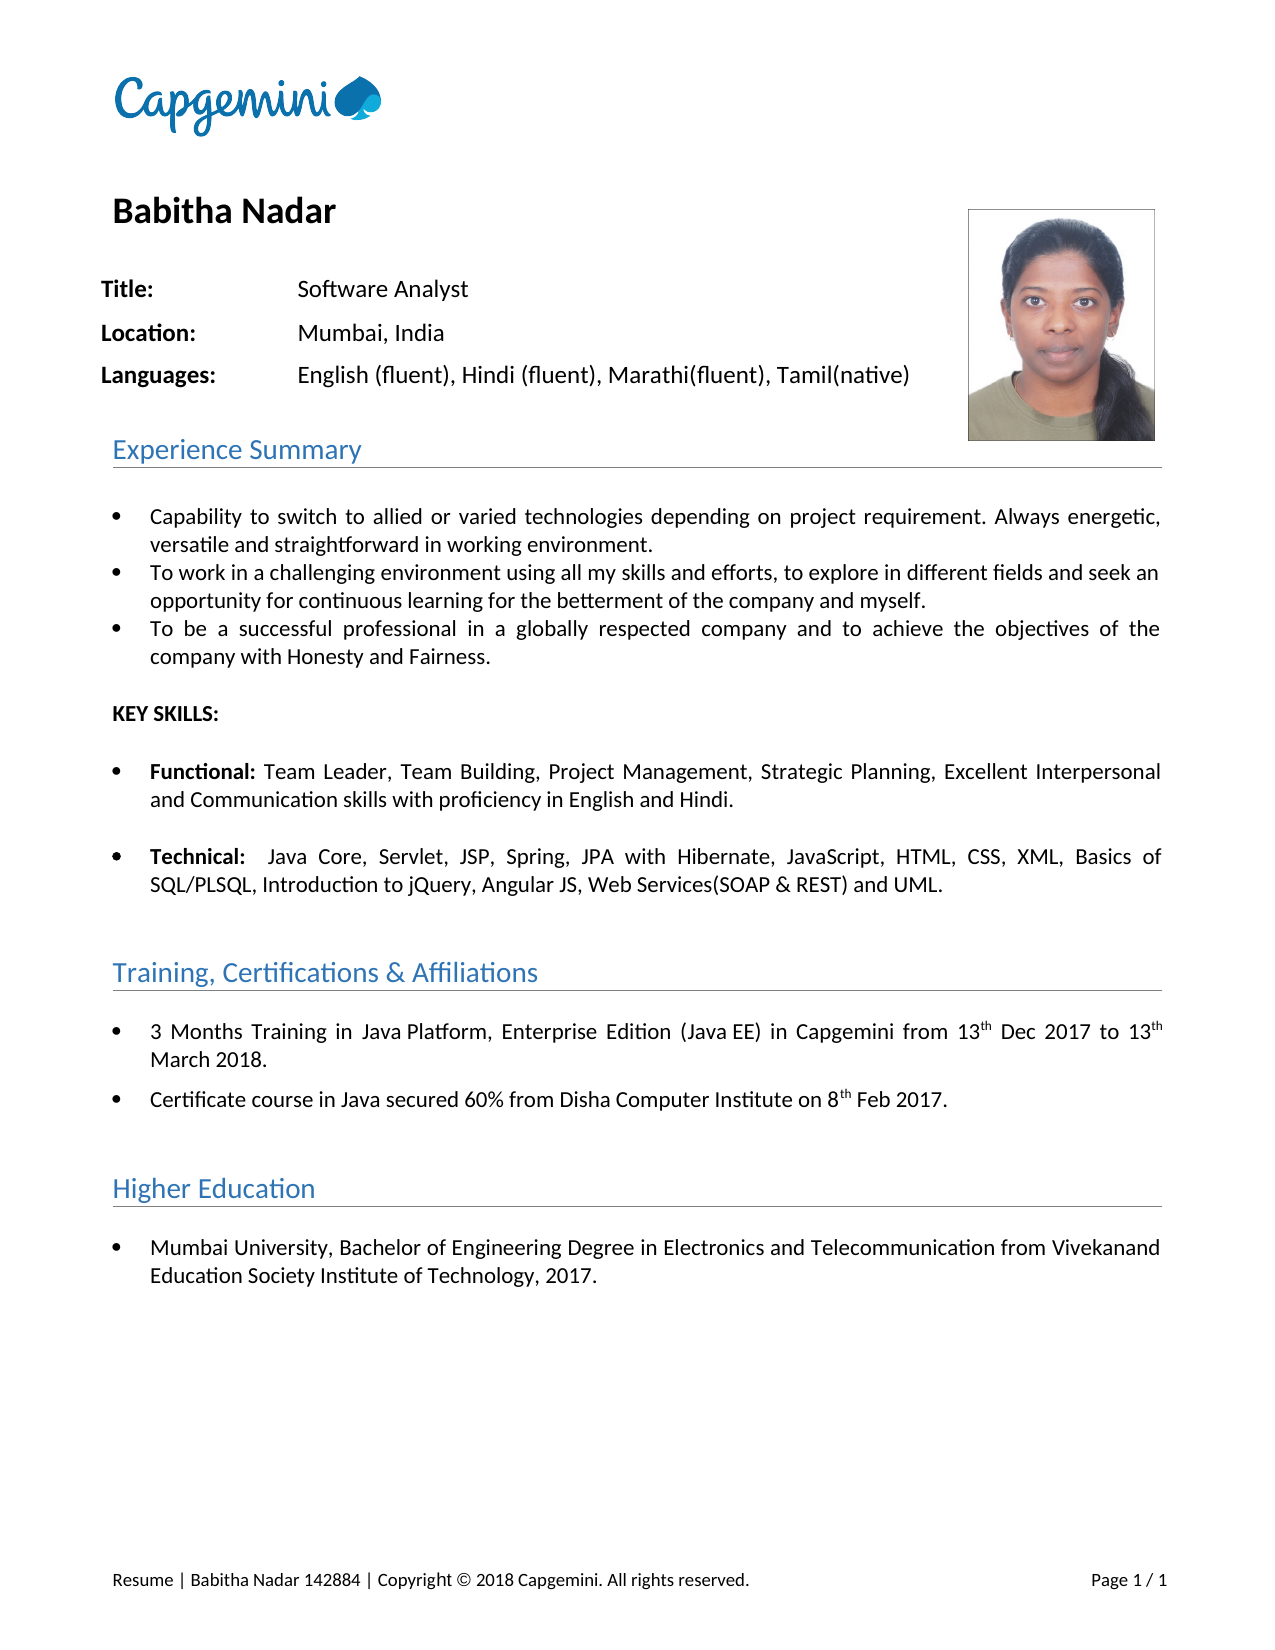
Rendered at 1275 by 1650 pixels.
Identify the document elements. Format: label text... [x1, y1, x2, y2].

text Babitha Nadar [112, 187, 1162, 232]
table_header Title: [90, 261, 286, 304]
list Technical: Java Core, Servlet, JSP, Spring, JPA with Hibernate, JavaScript, HTML, CSS, XML, Basics of SQL/PLSQL, Introduction to jQuery, Angular JS, Web Services(SOAP & REST) and UML. [112, 842, 1162, 898]
list To be a successful professional in a globally respected company and to achieve the objectives of the company with Honesty and Fairness. [112, 614, 1162, 670]
table_header Software Analyst [286, 261, 938, 304]
list 3 Months Training in Java Platform, Enterprise Edition (Java EE) in Capgemini from 13th Dec 2017 to 13th March 2018. [112, 1017, 1162, 1073]
text KEY SKILLS: [112, 699, 1162, 728]
picture [112, 75, 384, 137]
list To work in a challenging environment using all my skills and efforts, to explore in different fields and seek an opportunity for continuous learning for the betterment of the company and myself. [112, 558, 1162, 614]
list Functional: Team Leader, Team Building, Project Management, Strategic Planning, Excellent Interpersonal and Communication skills with proficiency in English and Hindi. [112, 757, 1162, 813]
picture [968, 209, 1155, 441]
table_cell Mumbai, India [286, 304, 938, 347]
list Mumbai University, Bachelor of Engineering Degree in Electronics and Telecommunication from Vivekanand Education Society Institute of Technology, 2017. [112, 1233, 1162, 1289]
list Certificate course in Java secured 60% from Disha Computer Institute on 8th Feb 2017. [112, 1086, 1162, 1114]
table_cell Location: [90, 304, 286, 347]
subtitle Training, Certifications & Affiliations [112, 954, 1162, 991]
list Capability to switch to allied or varied technologies depending on project requirement. Always energetic, versatile and straightforward in working environment. [112, 502, 1162, 558]
subtitle Experience Summary [112, 431, 1162, 468]
subtitle Higher Education [112, 1170, 1162, 1207]
table_cell English (fluent), Hindi (fluent), Marathi(fluent), Tamil(native) [286, 347, 938, 390]
table_cell Languages: [90, 347, 286, 390]
